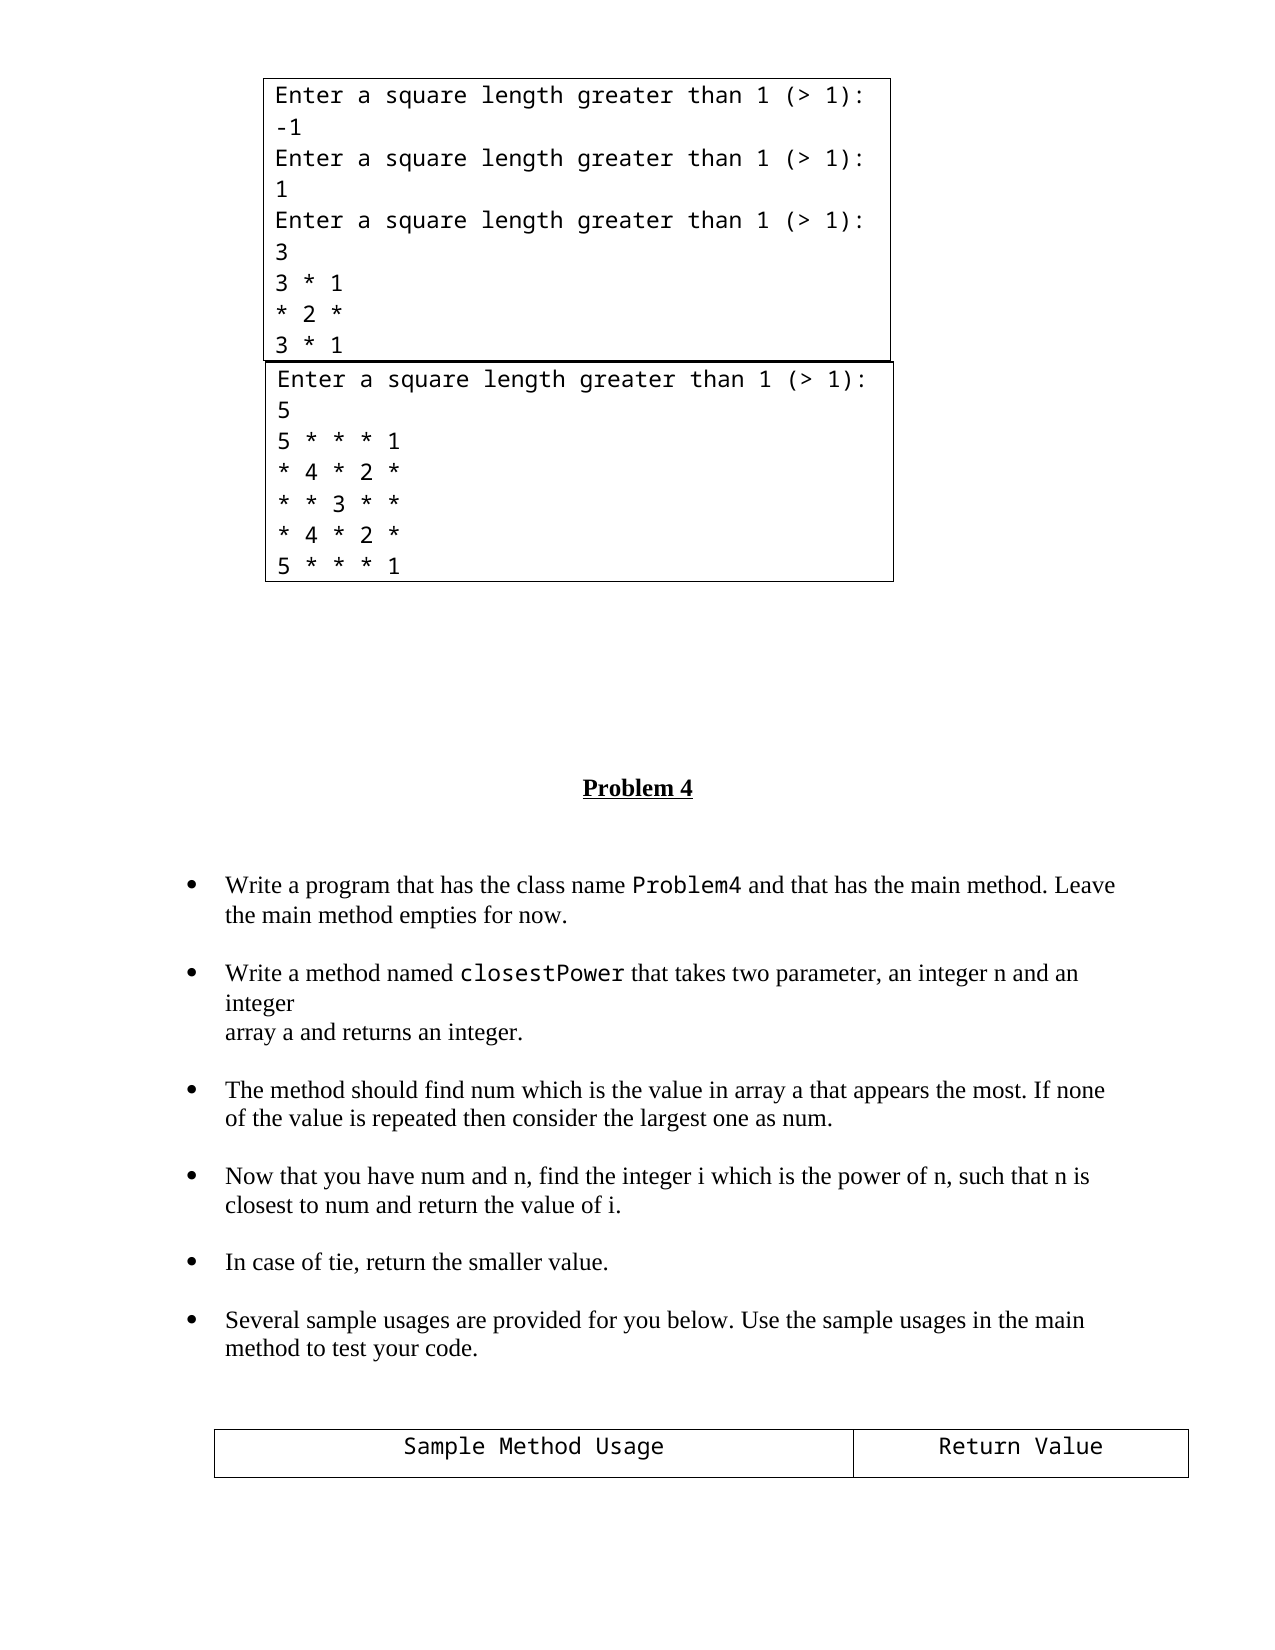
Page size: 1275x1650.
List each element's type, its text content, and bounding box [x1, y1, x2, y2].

list The method should find num which is the value in array a that appears the most. If none [187, 1075, 1125, 1103]
list In case of tie, return the smaller value. [187, 1247, 1125, 1276]
list Now that you have num and n, find the integer i which is the power of n, such that n is [187, 1161, 1125, 1190]
table_header Enter a square length greater than 1 (> 1): -1 Enter a square length greater than 1 (> 1): 1 Enter a square length greater than 1 (> 1): 3 3 * 1 * 2 * 3 * 1 [264, 79, 890, 360]
text the main method empties for now. [150, 900, 1125, 928]
list Several sample usages are provided for you below. Use the sample usages in the main [187, 1305, 1125, 1333]
text Problem 4 [150, 773, 1125, 802]
list Write a program that has the class name Problem4 and that has the main method. Leave [187, 868, 1125, 900]
text closest to num and return the value of i. [150, 1190, 1125, 1218]
table_header Sample Method Usage [215, 1430, 853, 1477]
list Write a method named closestPower that takes two parameter, an integer n and an integer [187, 957, 1125, 1017]
table_header Return Value [854, 1430, 1188, 1477]
text method to test your code. [150, 1333, 1125, 1362]
table_header Enter a square length greater than 1 (> 1): 5 5 * * * 1 * 4 * 2 * * * 3 * * * 4 * 2 * 5 * * * 1 [266, 363, 893, 581]
text of the value is repeated then consider the largest one as num. [150, 1103, 1125, 1132]
text array a and returns an integer. [150, 1017, 1125, 1046]
